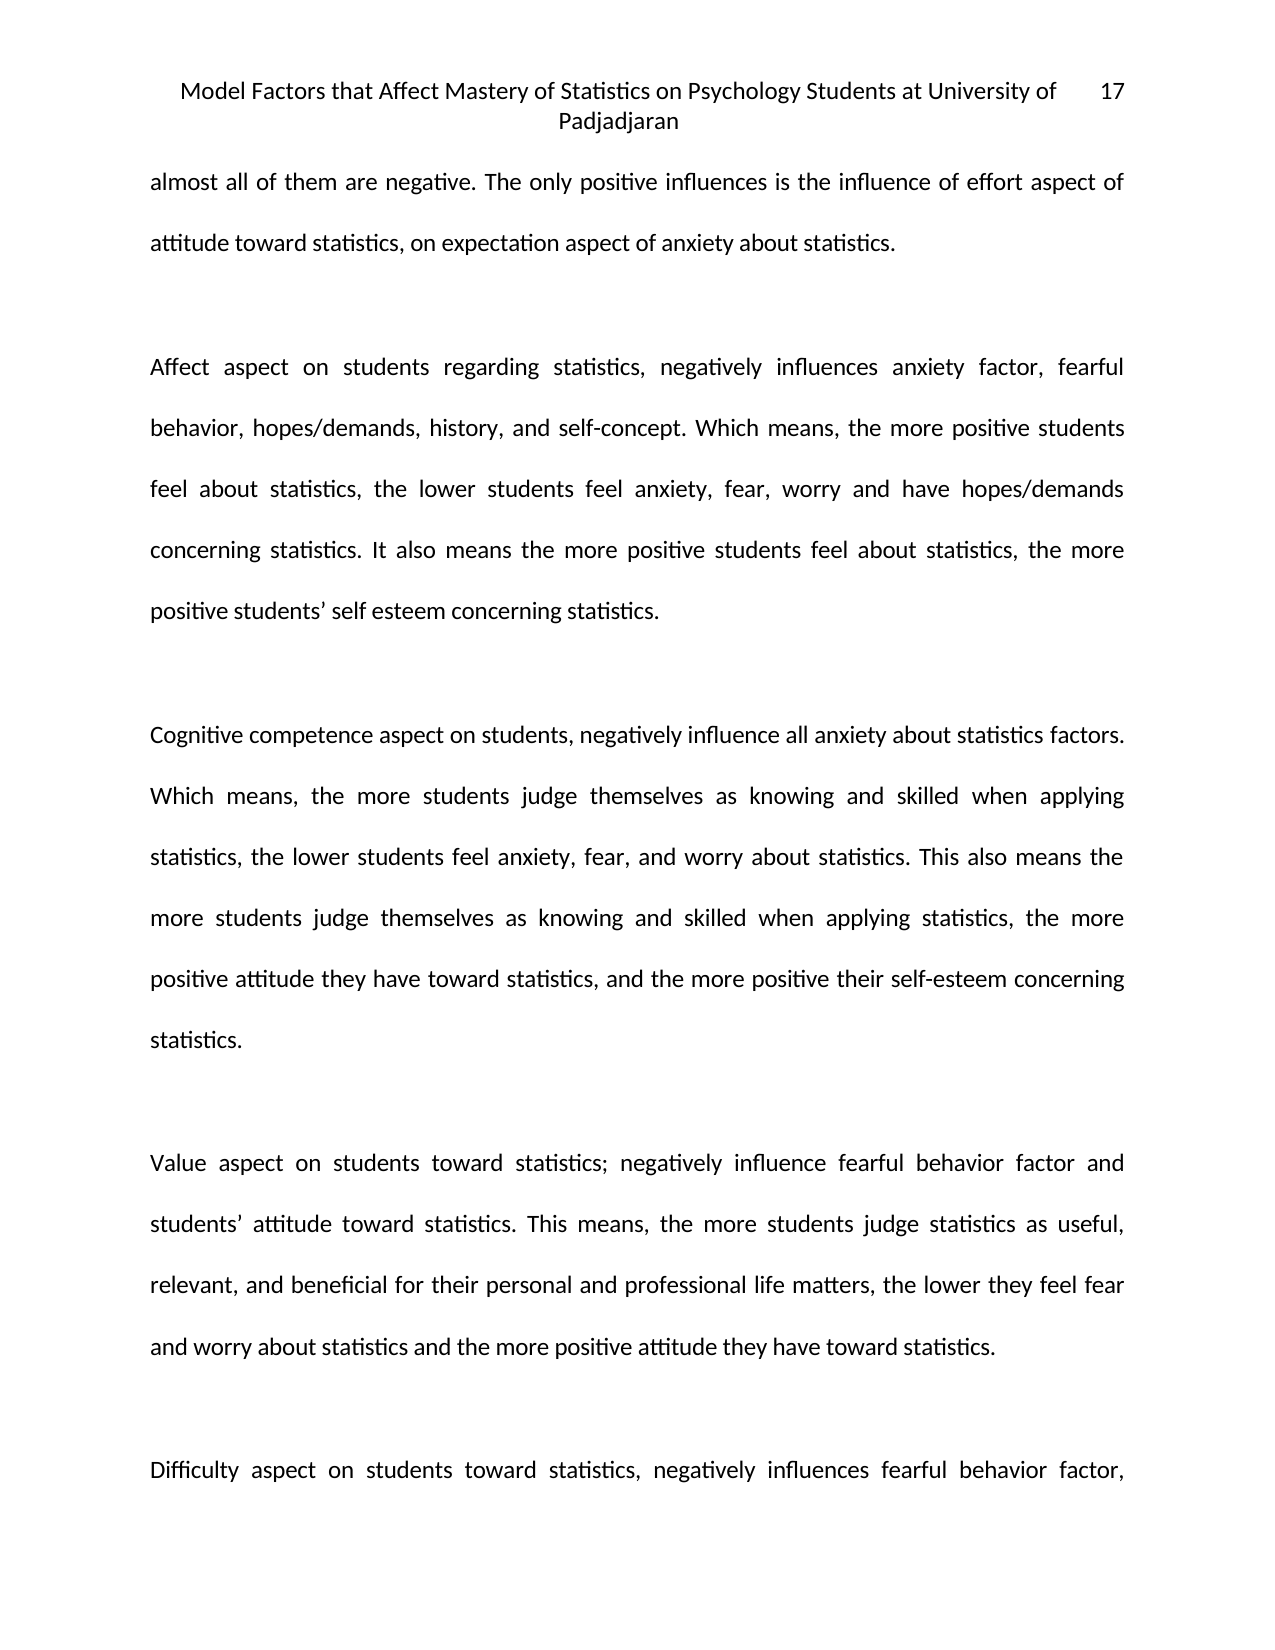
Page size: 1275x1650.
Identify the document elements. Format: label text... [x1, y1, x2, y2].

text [150, 1454, 1125, 1485]
text Affect aspect on students regarding statistics, negatively influences anxiety factor, fearful behavior, hopes/demands, history, and self-concept. Which means, the more positive students feel about statistics, the lower students feel anxiety, fear, worry and have hopes/demands concerning statistics. It also means the more positive students feel about statistics, the more positive students’ self esteem concerning statistics. [150, 351, 1125, 626]
text Cognitive competence aspect on students, negatively influence all anxiety about statistics factors. Which means, the more students judge themselves as knowing and skilled when applying statistics, the lower students feel anxiety, fear, and worry about statistics. This also means the more students judge themselves as knowing and skilled when applying statistics, the more positive attitude they have toward statistics, and the more positive their self-esteem concerning statistics. [150, 719, 1125, 1054]
text Value aspect on students toward statistics; negatively influence fearful behavior factor and students’ attitude toward statistics. This means, the more students judge statistics as useful, relevant, and beneficial for their personal and professional life matters, the lower they feel fear and worry about statistics and the more positive attitude they have toward statistics. [150, 1148, 1125, 1361]
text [150, 167, 1125, 258]
